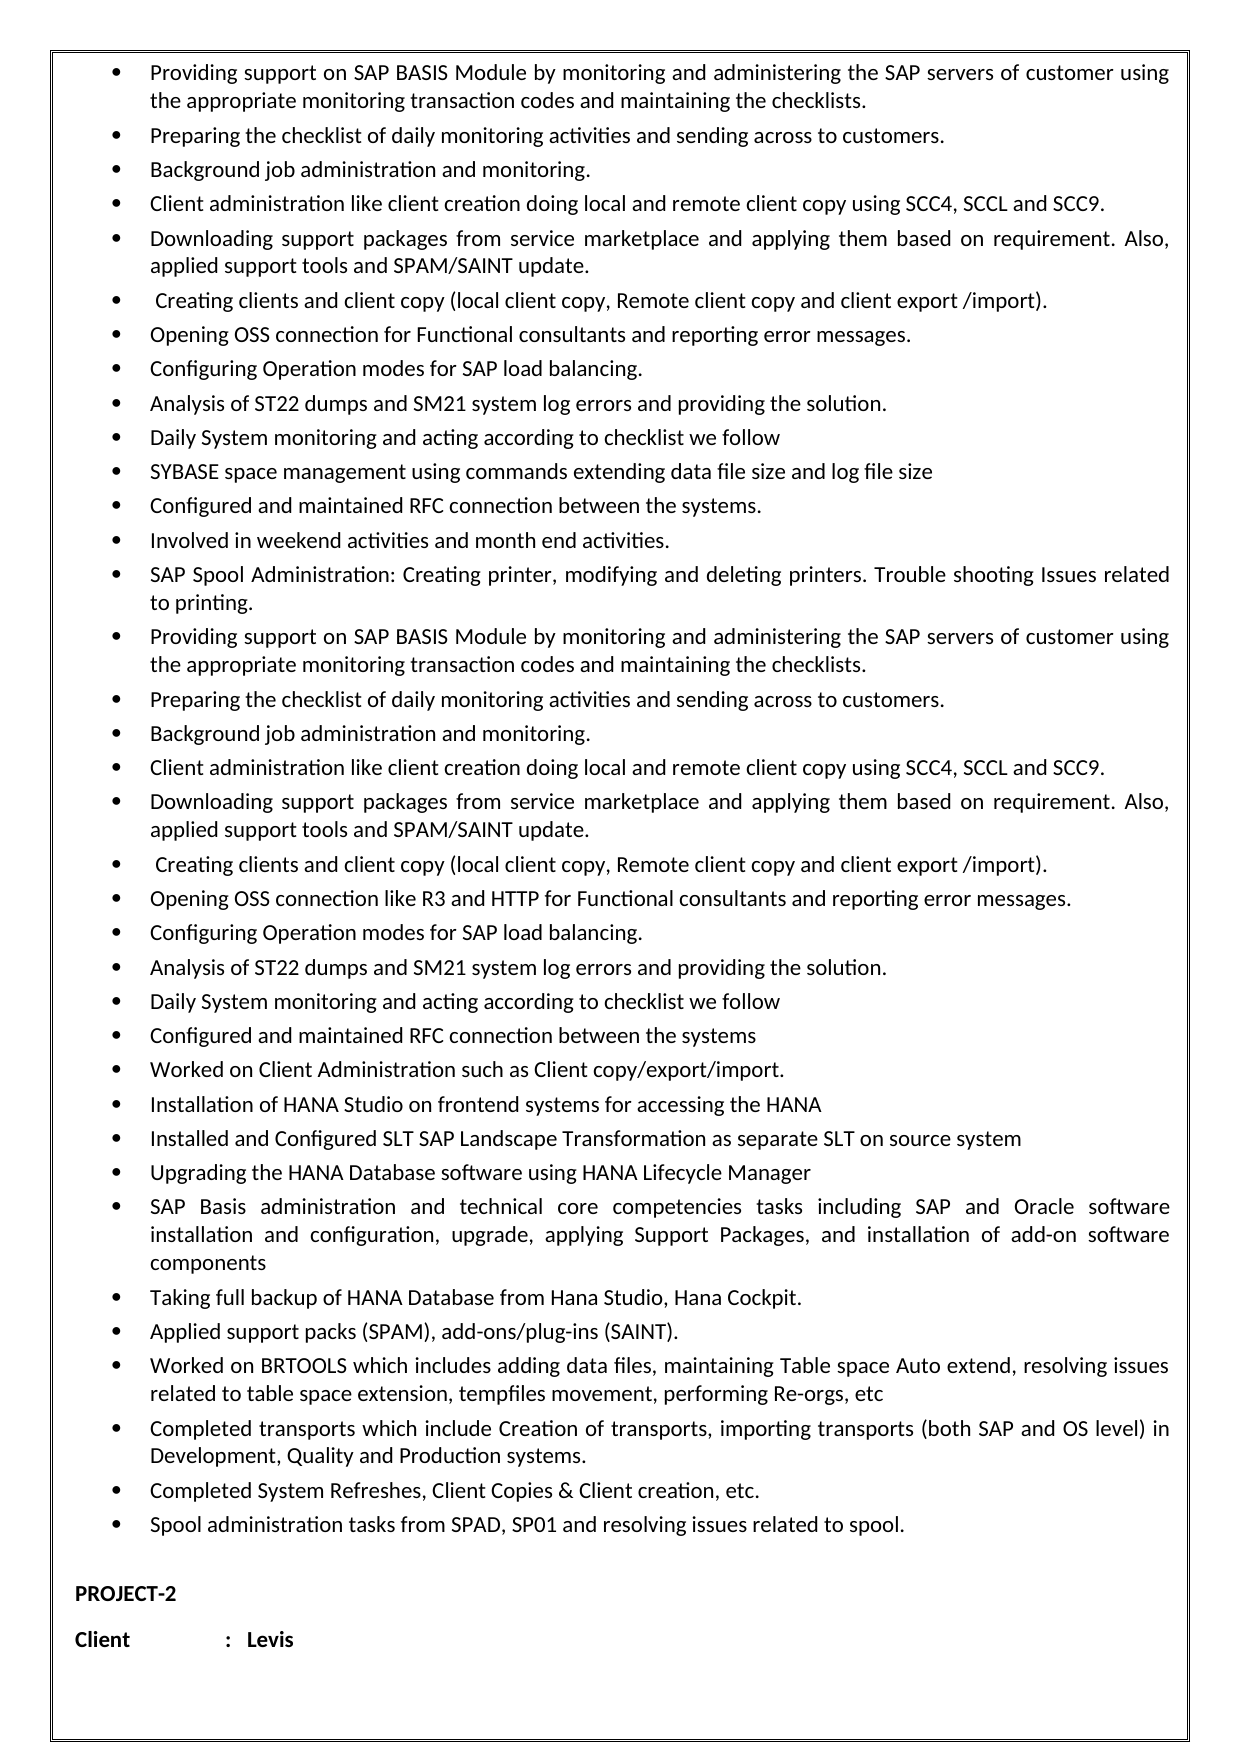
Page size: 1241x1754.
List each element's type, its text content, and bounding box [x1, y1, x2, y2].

subtitle Upgrading the HANA Database software using HANA Lifecycle Manager [112, 1158, 1172, 1186]
subtitle Completed transports which include Creation of transports, importing transports (both SAP and OS level) in Development, Quality and Production systems. [112, 1414, 1172, 1470]
subtitle Involved in weekend activities and month end activities. [112, 526, 1172, 554]
text Client : Levis [75, 1626, 1172, 1654]
subtitle Daily System monitoring and acting according to checklist we follow [112, 987, 1172, 1015]
text PROJECT-2 [75, 1579, 1172, 1607]
subtitle Installation of HANA Studio on frontend systems for accessing the HANA [112, 1090, 1172, 1118]
subtitle SYBASE space management using commands extending data file size and log file size [112, 457, 1172, 485]
subtitle Installed and Configured SLT SAP Landscape Transformation as separate SLT on source system [112, 1124, 1172, 1152]
subtitle Daily System monitoring and acting according to checklist we follow [112, 423, 1172, 451]
subtitle Configuring Operation modes for SAP load balancing. [112, 918, 1172, 946]
subtitle Client administration like client creation doing local and remote client copy using SCC4, SCCL and SCC9. [112, 189, 1172, 217]
subtitle Opening OSS connection for Functional consultants and reporting error messages. [112, 320, 1172, 348]
subtitle Applied support packs (SPAM), add-ons/plug-ins (SAINT). [112, 1317, 1172, 1345]
subtitle Configured and maintained RFC connection between the systems. [112, 492, 1172, 519]
subtitle Client administration like client creation doing local and remote client copy using SCC4, SCCL and SCC9. [112, 753, 1172, 781]
subtitle Providing support on SAP BASIS Module by monitoring and administering the SAP servers of customer using the appropriate monitoring transaction codes and maintaining the checklists. [112, 622, 1172, 678]
subtitle Worked on Client Administration such as Client copy/export/import. [112, 1055, 1172, 1083]
subtitle Opening OSS connection like R3 and HTTP for Functional consultants and reporting error messages. [112, 884, 1172, 912]
subtitle Creating clients and client copy (local client copy, Remote client copy and client export /import). [112, 286, 1172, 314]
subtitle Preparing the checklist of daily monitoring activities and sending across to customers. [112, 685, 1172, 713]
subtitle Configured and maintained RFC connection between the systems [112, 1021, 1172, 1049]
subtitle Downloading support packages from service marketplace and applying them based on requirement. Also, applied support tools and SPAM/SAINT update. [112, 224, 1172, 280]
subtitle Providing support on SAP BASIS Module by monitoring and administering the SAP servers of customer using the appropriate monitoring transaction codes and maintaining the checklists. [112, 58, 1172, 114]
subtitle Background job administration and monitoring. [112, 155, 1172, 183]
subtitle Configuring Operation modes for SAP load balancing. [112, 354, 1172, 382]
subtitle SAP Basis administration and technical core competencies tasks including SAP and Oracle software installation and configuration, upgrade, applying Support Packages, and installation of add-on software components [112, 1192, 1172, 1277]
subtitle Taking full backup of HANA Database from Hana Studio, Hana Cockpit. [112, 1283, 1172, 1311]
subtitle Analysis of ST22 dumps and SM21 system log errors and providing the solution. [112, 953, 1172, 981]
subtitle Preparing the checklist of daily monitoring activities and sending across to customers. [112, 121, 1172, 149]
subtitle Completed System Refreshes, Client Copies & Client creation, etc. [112, 1476, 1172, 1504]
subtitle SAP Spool Administration: Creating printer, modifying and deleting printers. Trouble shooting Issues related to printing. [112, 560, 1172, 616]
subtitle Creating clients and client copy (local client copy, Remote client copy and client export /import). [112, 850, 1172, 878]
subtitle Analysis of ST22 dumps and SM21 system log errors and providing the solution. [112, 389, 1172, 417]
subtitle Spool administration tasks from SPAD, SP01 and resolving issues related to spool. [112, 1510, 1172, 1538]
subtitle Background job administration and monitoring. [112, 719, 1172, 747]
subtitle Worked on BRTOOLS which includes adding data files, maintaining Table space Auto extend, resolving issues related to table space extension, tempfiles movement, performing Re-orgs, etc [112, 1351, 1172, 1407]
subtitle Downloading support packages from service marketplace and applying them based on requirement. Also, applied support tools and SPAM/SAINT update. [112, 787, 1172, 843]
